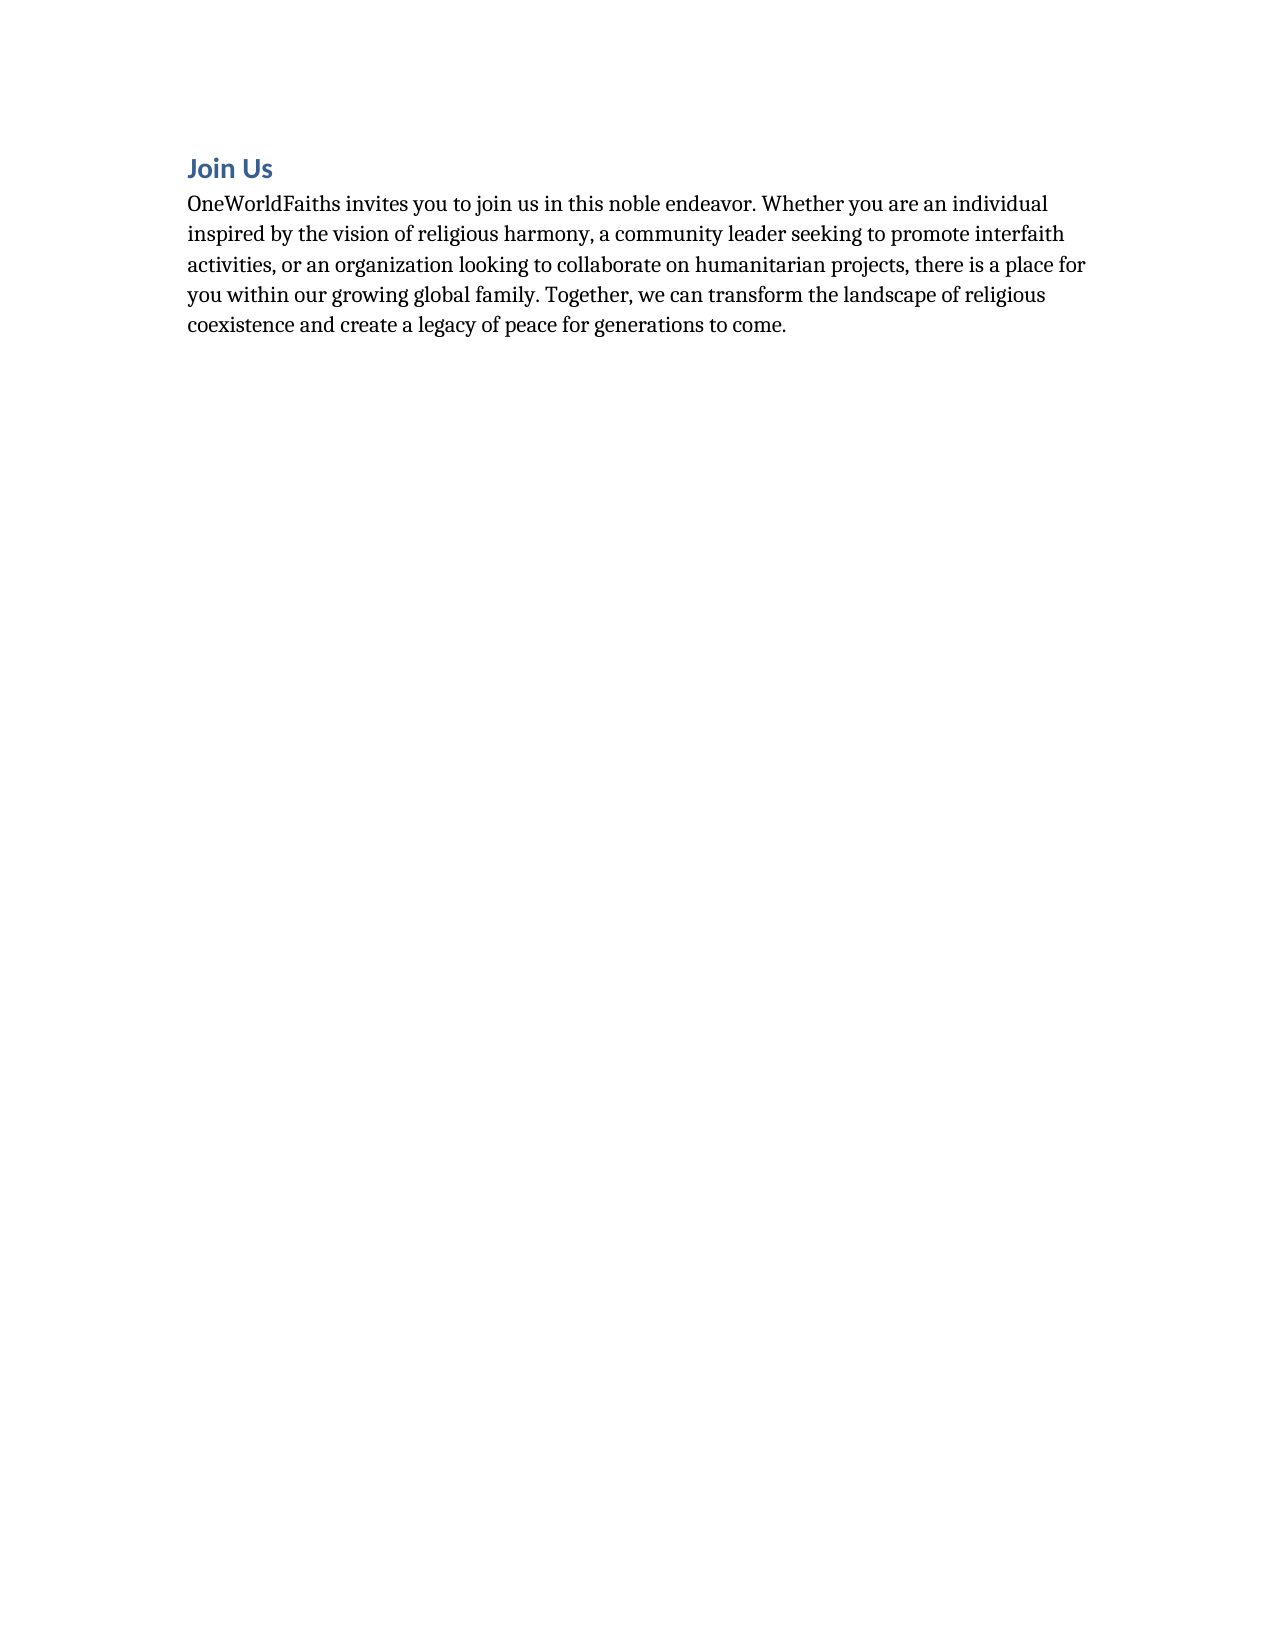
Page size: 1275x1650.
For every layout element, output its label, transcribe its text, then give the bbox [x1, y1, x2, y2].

text OneWorldFaiths invites you to join us in this noble endeavor. Whether you are an individual inspired by the vision of religious harmony, a community leader seeking to promote interfaith activities, or an organization looking to collaborate on humanitarian projects, there is a place for you within our growing global family. Together, we can transform the landscape of religious coexistence and create a legacy of peace for generations to come. [187, 191, 1087, 338]
subtitle Join Us [187, 150, 1087, 186]
